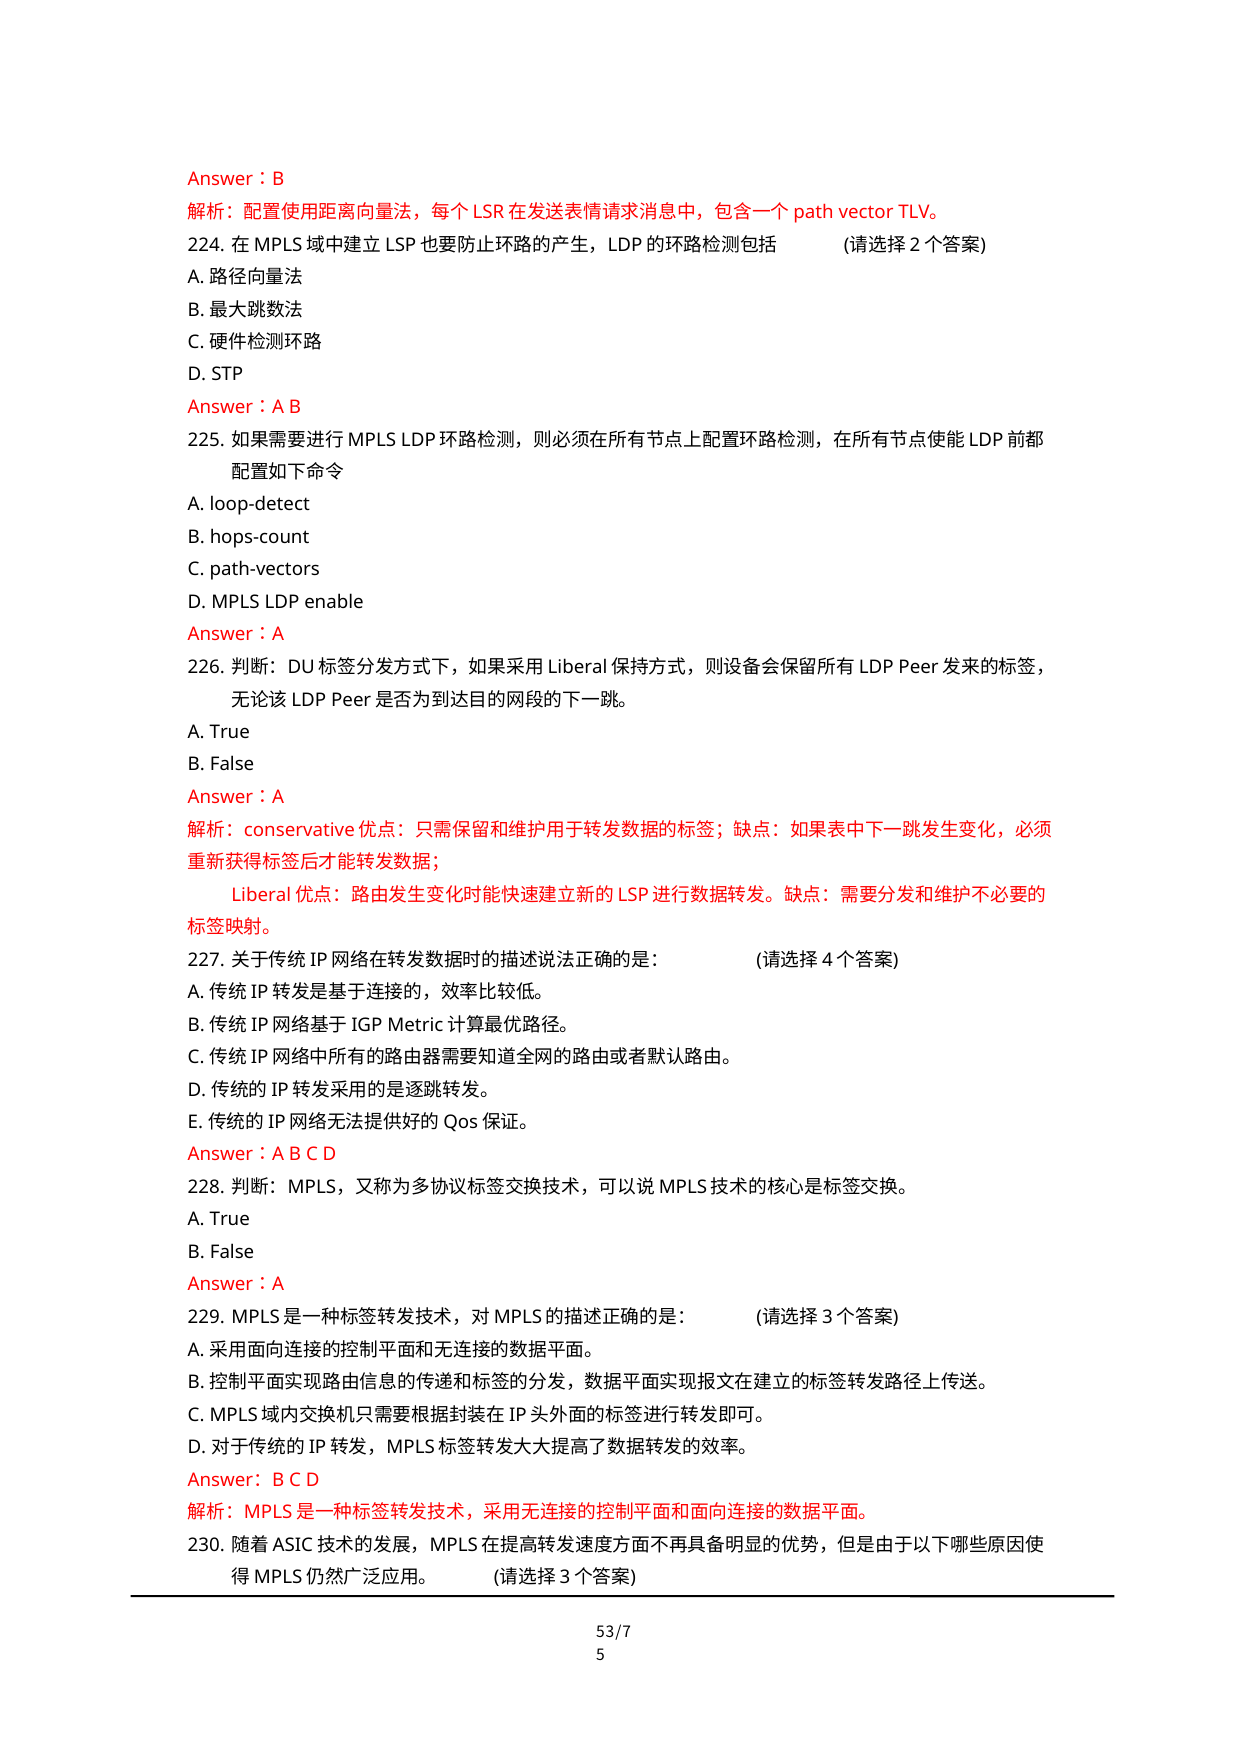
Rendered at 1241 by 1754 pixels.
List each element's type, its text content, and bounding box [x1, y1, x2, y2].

list 如果需要进行MPLS LDP环路检测，则必须在所有节点上配置环路检测，在所有节点使能LDP前都配置如下命令 [187, 422, 1053, 487]
text Answer：A [187, 617, 1053, 649]
text 解析：MPLS是一种标签转发技术，采用无连接的控制平面和面向连接的数据平面。 [187, 1494, 1053, 1527]
text C. 传统IP网络中所有的路由器需要知道全网的路由或者默认路由。 [187, 1039, 1053, 1072]
text Answer：A B C D [187, 1137, 1053, 1169]
text A. True [187, 714, 1053, 747]
list 判断：DU标签分发方式下，如果采用Liberal保持方式，则设备会保留所有LDP Peer发来的标签，无论该LDP Peer是否为到达目的网段的下一跳。 [187, 649, 1053, 714]
text E. 传统的IP网络无法提供好的Qos保证。 [187, 1104, 1053, 1137]
text B. 控制平面实现路由信息的传递和标签的分发，数据平面实现报文在建立的标签转发路径上传送。 [187, 1364, 1053, 1397]
text B. False [187, 1234, 1053, 1267]
text 解析：配置使用距离向量法，每个LSR在发送表情请求消息中，包含一个path vector TLV。 [187, 194, 1053, 227]
text B. 最大跳数法 [187, 292, 1053, 324]
text A. loop-detect [187, 487, 1053, 519]
text Liberal优点：路由发生变化时能快速建立新的LSP进行数据转发。缺点：需要分发和维护不必要的标签映射。 [187, 877, 1053, 942]
text A. 传统IP转发是基于连接的，效率比较低。 [187, 974, 1053, 1007]
text Answer：A [187, 779, 1053, 812]
text Answer：B C D [187, 1462, 1053, 1494]
text 解析：conservative优点：只需保留和维护用于转发数据的标签；缺点：如果表中下一跳发生变化，必须重新获得标签后才能转发数据； [187, 812, 1053, 877]
text B. hops-count [187, 519, 1053, 552]
list 在MPLS域中建立LSP也要防止环路的产生，LDP的环路检测包括 (请选择2个答案) [187, 227, 1053, 259]
list MPLS是一种标签转发技术，对MPLS的描述正确的是： (请选择3个答案) [187, 1299, 1053, 1332]
text A. True [187, 1202, 1053, 1234]
text B. 传统IP网络基于IGP Metric计算最优路径。 [187, 1007, 1053, 1039]
text A. 采用面向连接的控制平面和无连接的数据平面。 [187, 1332, 1053, 1364]
text Answer：A B [187, 389, 1053, 422]
list 判断：MPLS，又称为多协议标签交换技术，可以说MPLS技术的核心是标签交换。 [187, 1169, 1053, 1202]
text D. 传统的IP转发采用的是逐跳转发。 [187, 1072, 1053, 1104]
text A. 路径向量法 [187, 259, 1053, 292]
text D. 对于传统的IP转发，MPLS标签转发大大提高了数据转发的效率。 [187, 1429, 1053, 1462]
text C. path-vectors [187, 552, 1053, 584]
text C. MPLS域内交换机只需要根据封装在IP头外面的标签进行转发即可。 [187, 1397, 1053, 1429]
text C. 硬件检测环路 [187, 324, 1053, 357]
text Answer：A [187, 1267, 1053, 1299]
text D. MPLS LDP enable [187, 584, 1053, 617]
list 随着ASIC技术的发展，MPLS在提高转发速度方面不再具备明显的优势，但是由于以下哪些原因使得MPLS仍然广泛应用。 (请选择3个答案) [187, 1527, 1053, 1592]
text B. False [187, 747, 1053, 779]
text D. STP [187, 357, 1053, 389]
list 关于传统IP网络在转发数据时的描述说法正确的是： (请选择4个答案) [187, 942, 1053, 974]
text Answer：B [187, 162, 1053, 194]
